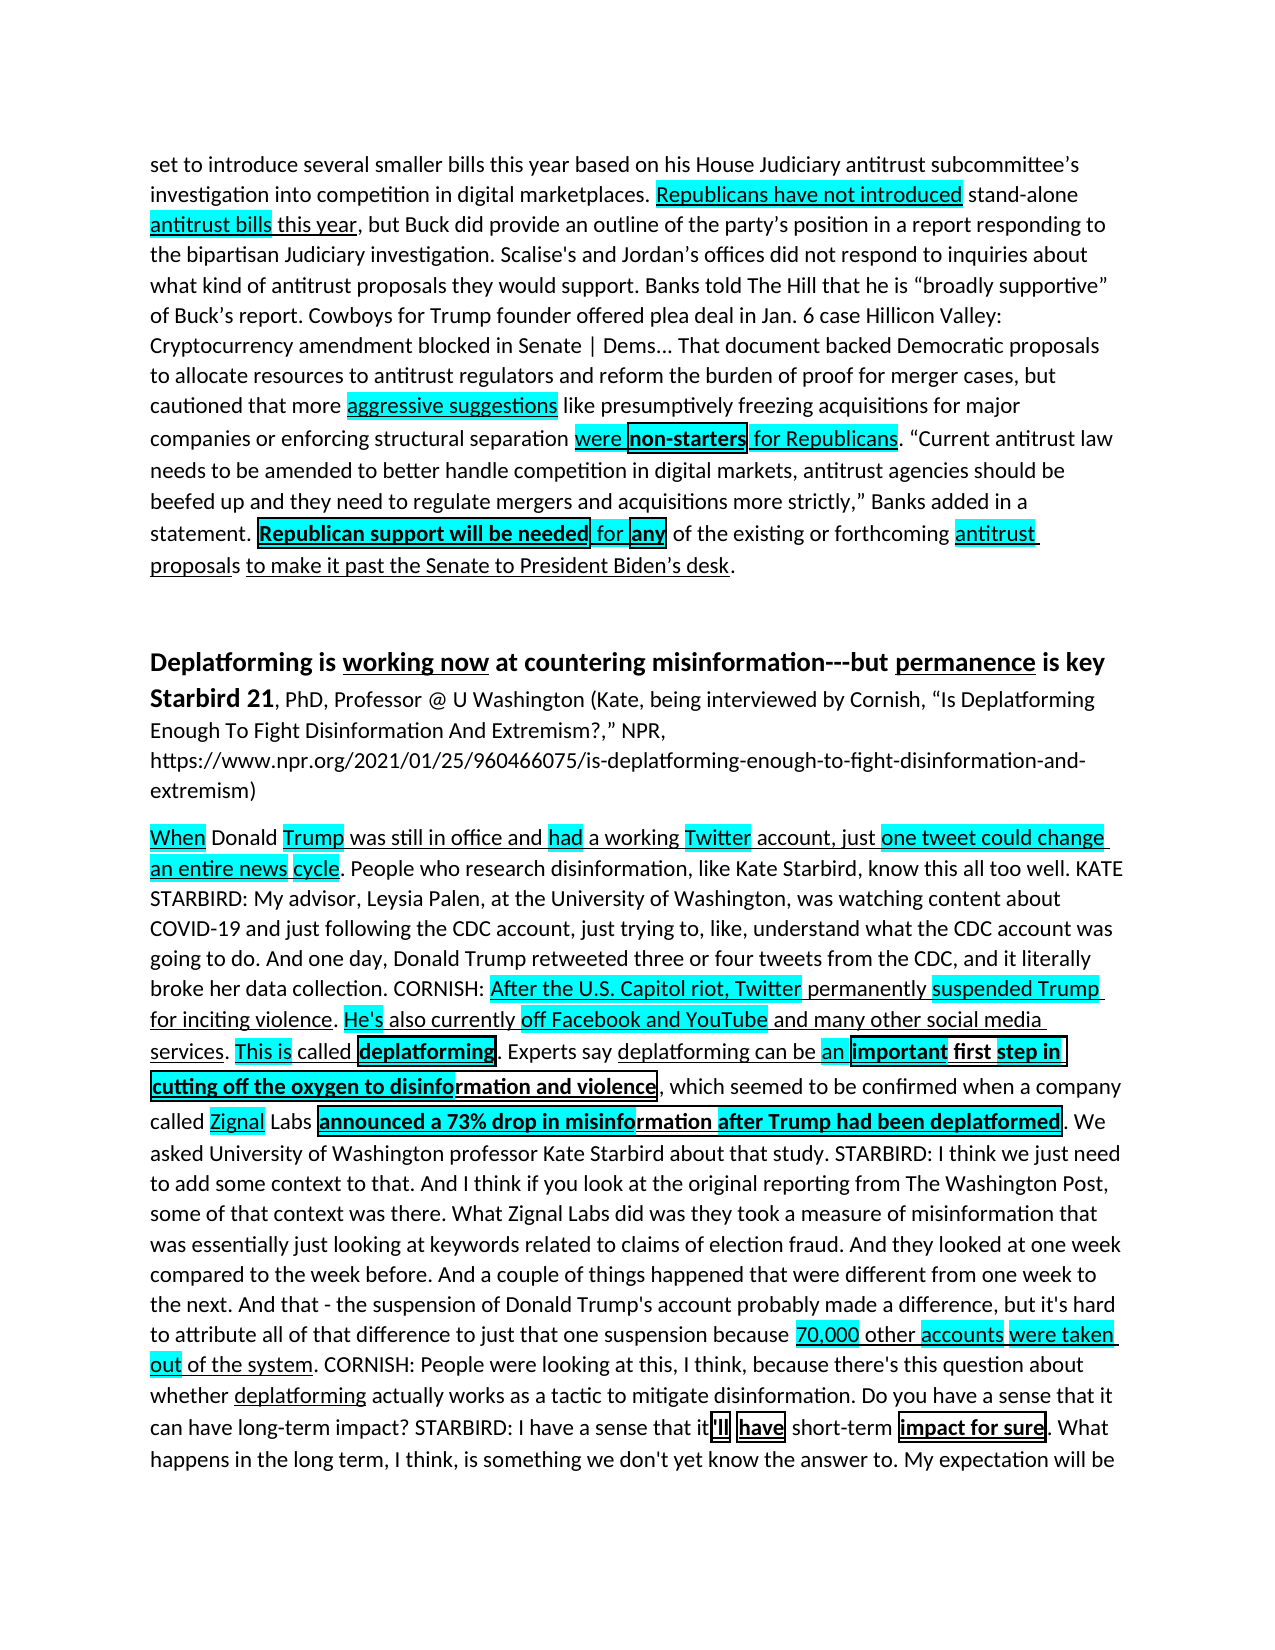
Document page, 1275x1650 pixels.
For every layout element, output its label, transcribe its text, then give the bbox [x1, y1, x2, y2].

text Starbird 21, PhD, Professor @ U Washington (Kate, being interviewed by Cornish, “Is Deplatforming Enough To Fight Disinformation And Extremism?,” NPR, https://www.npr.org/2021/01/25/960466075/is-deplatforming-enough-to-fight-disinformation-and-extremism) [150, 681, 1125, 805]
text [150, 150, 1125, 580]
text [150, 823, 1125, 1474]
subtitle Deplatforming is working now at countering misinformation---but permanence is key [150, 645, 1125, 678]
